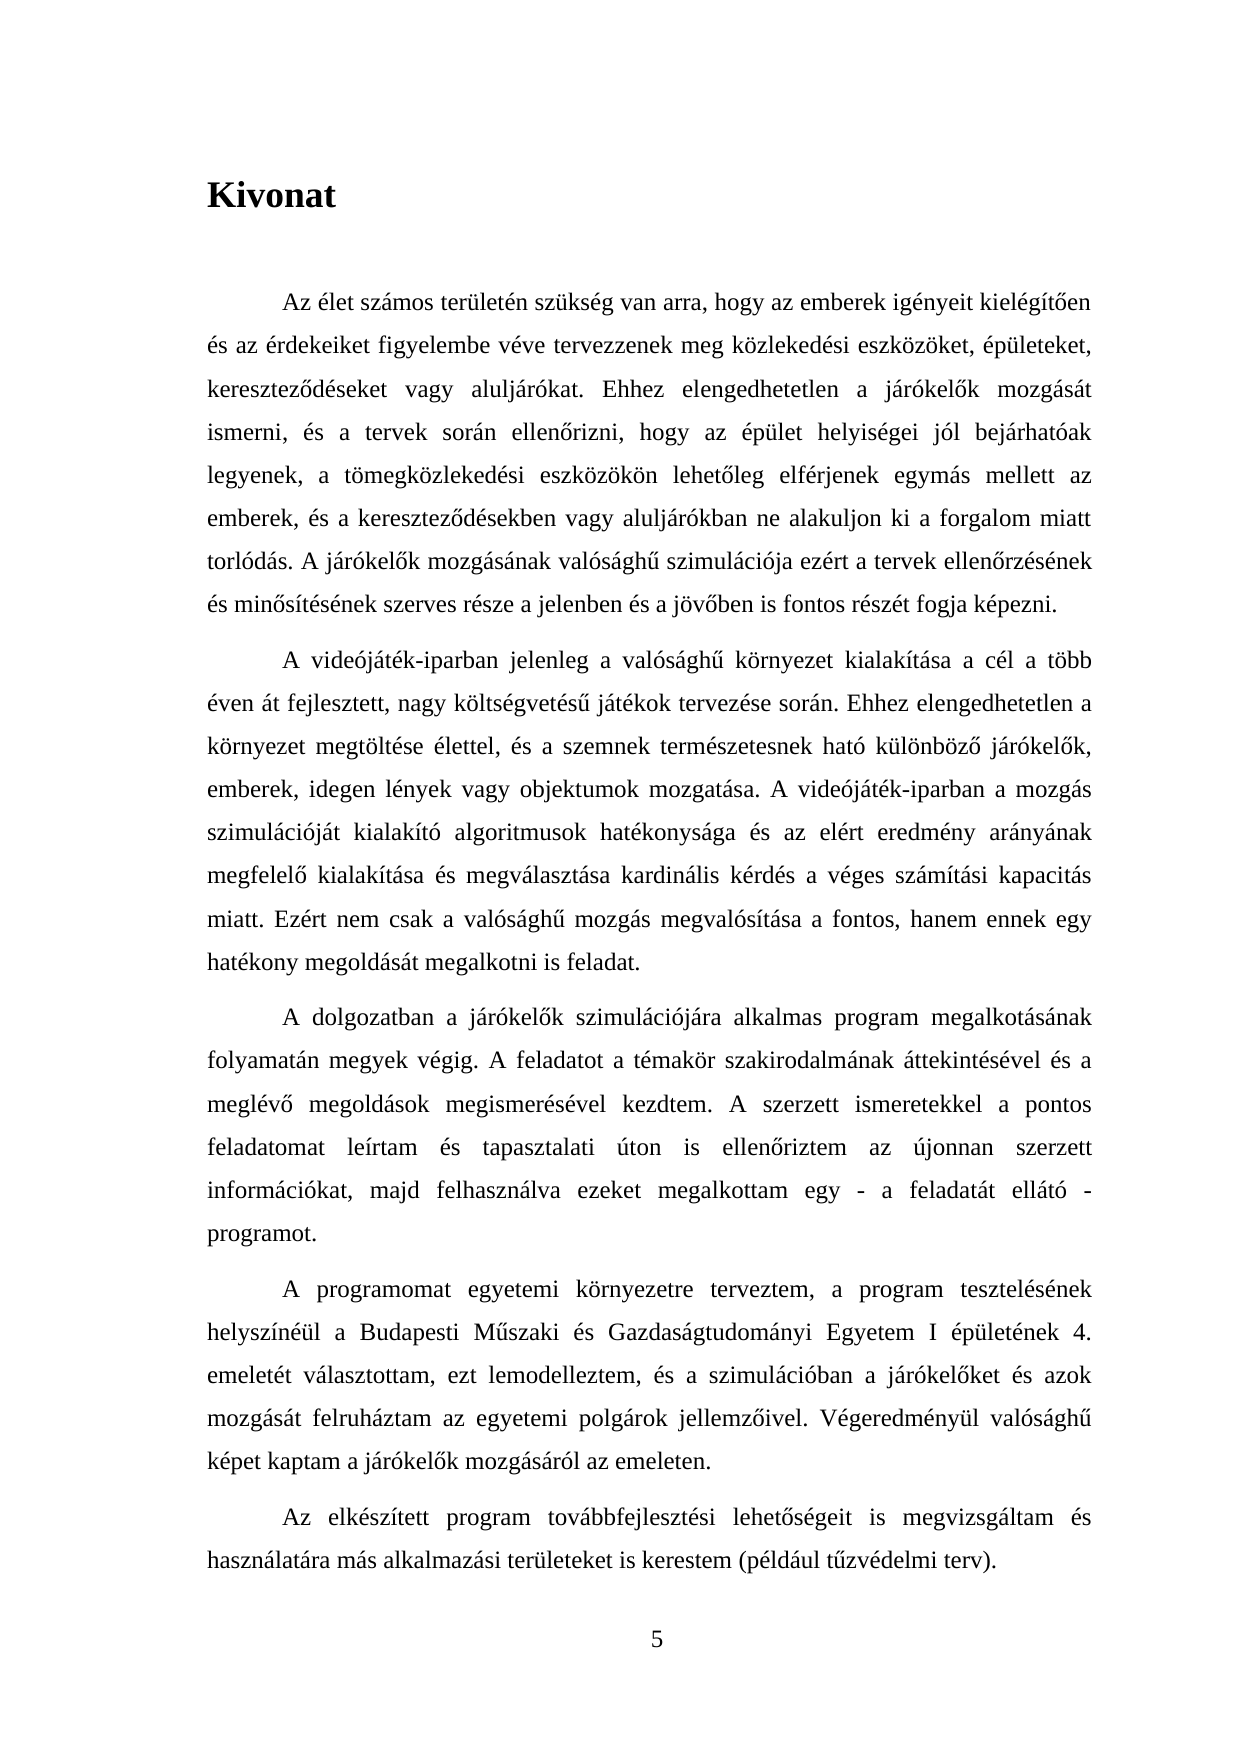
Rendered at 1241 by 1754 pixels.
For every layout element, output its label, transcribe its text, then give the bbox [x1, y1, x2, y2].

text A videójáték-iparban jelenleg a valósághű környezet kialakítása a cél a több éven át fejlesztett, nagy költségvetésű játékok tervezése során. Ehhez elengedhetetlen a környezet megtöltése élettel, és a szemnek természetesnek ható különböző járókelők, emberek, idegen lények vagy objektumok mozgatása. A videójáték-iparban a mozgás szimulációját kialakító algoritmusok hatékonysága és az elért eredmény arányának megfelelő kialakítása és megválasztása kardinális kérdés a véges számítási kapacitás miatt. Ezért nem csak a valósághű mozgás megvalósítása a fontos, hanem ennek egy hatékony megoldását megalkotni is feladat. [207, 645, 1092, 976]
text Kivonat [207, 173, 1092, 216]
text Az élet számos területén szükség van arra, hogy az emberek igényeit kielégítően és az érdekeiket figyelembe véve tervezzenek meg közlekedési eszközöket, épületeket, kereszteződéseket vagy aluljárókat. Ehhez elengedhetetlen a járókelők mozgását ismerni, és a tervek során ellenőrizni, hogy az épület helyiségei jól bejárhatóak legyenek, a tömegközlekedési eszközökön lehetőleg elférjenek egymás mellett az emberek, és a kereszteződésekben vagy aluljárókban ne alakuljon ki a forgalom miatt torlódás. A járókelők mozgásának valósághű szimulációja ezért a tervek ellenőrzésének és minősítésének szerves része a jelenben és a jövőben is fontos részét fogja képezni. [207, 287, 1092, 618]
text A dolgozatban a járókelők szimulációjára alkalmas program megalkotásának folyamatán megyek végig. A feladatot a témakör szakirodalmának áttekintésével és a meglévő megoldások megismerésével kezdtem. A szerzett ismeretekkel a pontos feladatomat leírtam és tapasztalati úton is ellenőriztem az újonnan szerzett információkat, majd felhasználva ezeket megalkottam egy - a feladatát ellátó - programot. [207, 1002, 1092, 1247]
text A programomat egyetemi környezetre terveztem, a program tesztelésének helyszínéül a Budapesti Műszaki és Gazdaságtudományi Egyetem I épületének 4. emeletét választottam, ezt lemodelleztem, és a szimulációban a járókelőket és azok mozgását felruháztam az egyetemi polgárok jellemzőivel. Végeredményül valósághű képet kaptam a járókelők mozgásáról az emeleten. [207, 1274, 1092, 1475]
